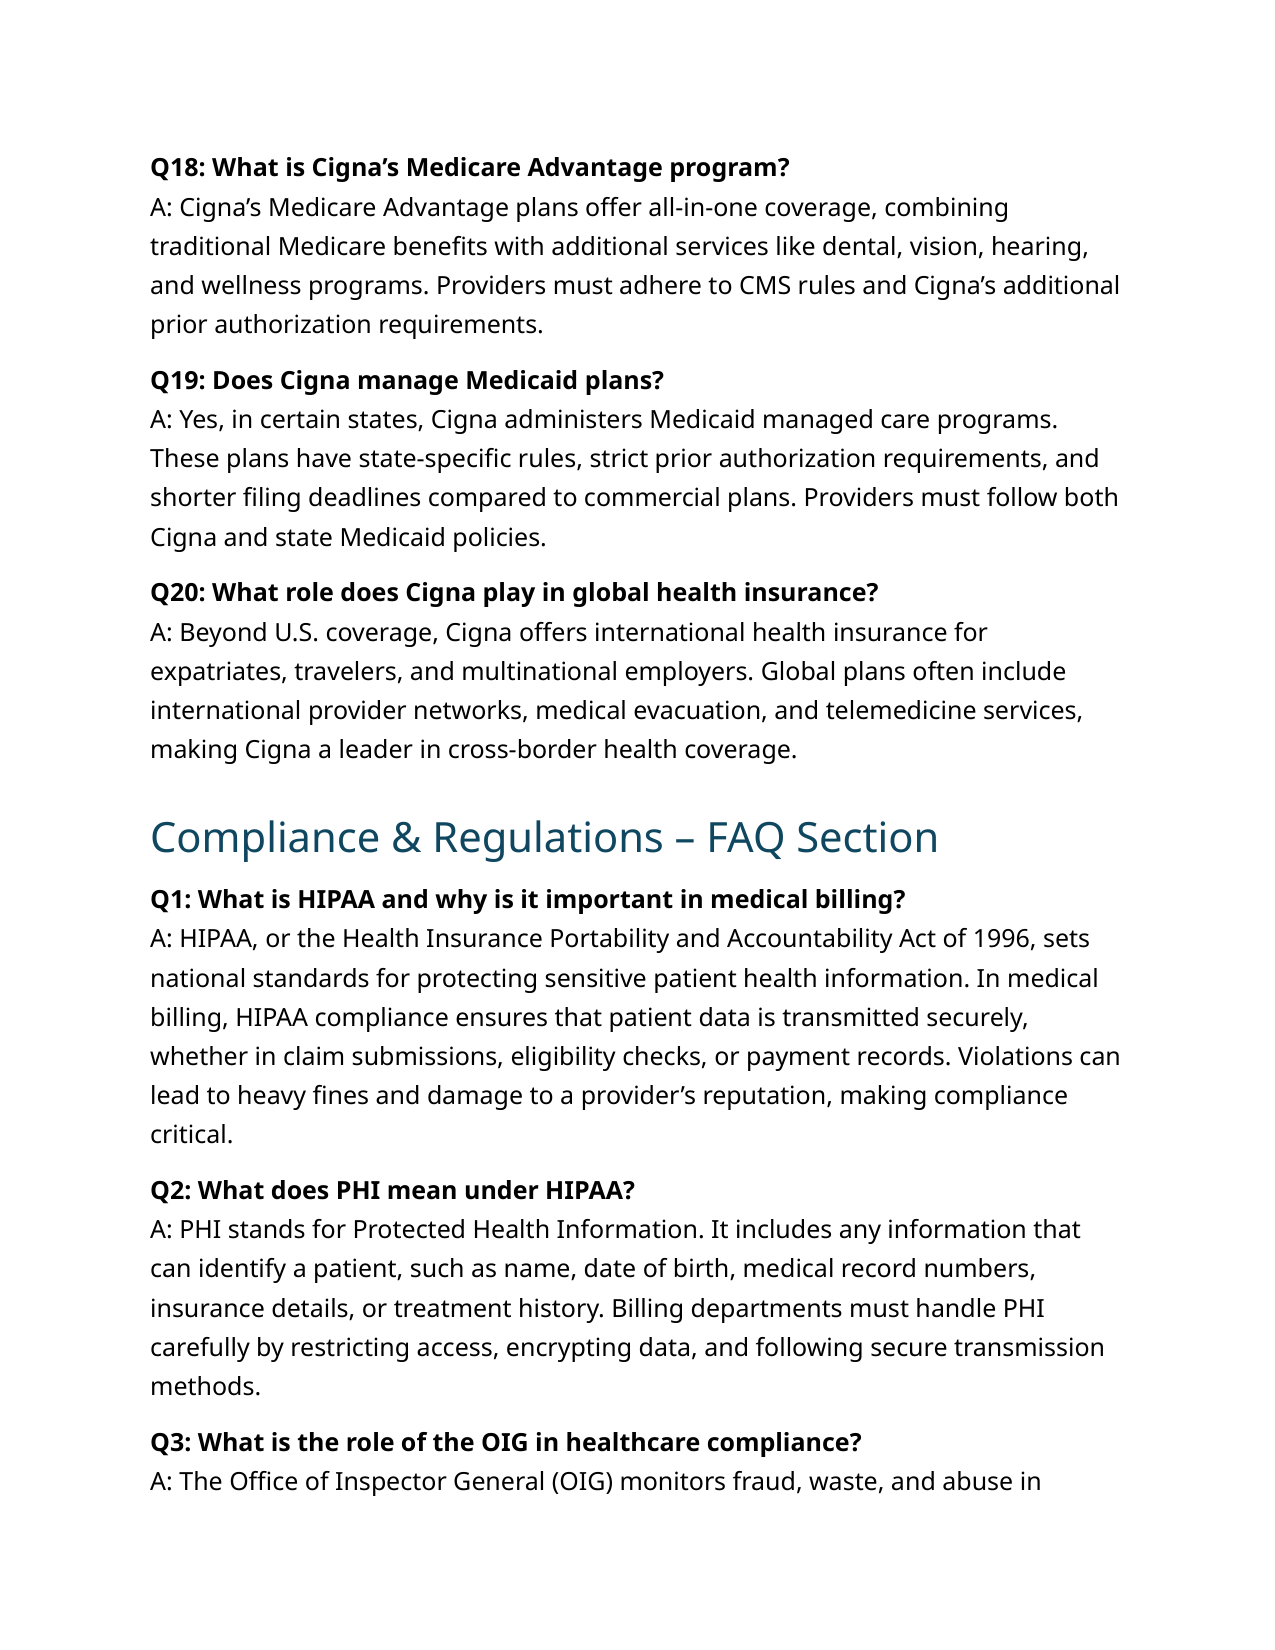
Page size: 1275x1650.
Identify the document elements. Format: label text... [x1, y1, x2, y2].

text Q19: Does Cigna manage Medicaid plans? A: Yes, in certain states, Cigna administers Medicaid managed care programs. These plans have state-specific rules, strict prior authorization requirements, and shorter filing deadlines compared to commercial plans. Providers must follow both Cigna and state Medicaid policies. [150, 362, 1125, 553]
text Q20: What role does Cigna play in global health insurance? A: Beyond U.S. coverage, Cigna offers international health insurance for expatriates, travelers, and multinational employers. Global plans often include international provider networks, medical evacuation, and telemedicine services, making Cigna a leader in cross-border health coverage. [150, 575, 1125, 766]
text Q2: What does PHI mean under HIPAA? A: PHI stands for Protected Health Information. It includes any information that can identify a patient, such as name, date of birth, medical record numbers, insurance details, or treatment history. Billing departments must handle PHI carefully by restricting access, encrypting data, and following secure transmission methods. [150, 1173, 1125, 1403]
text Q18: What is Cigna’s Medicare Advantage program? A: Cigna’s Medicare Advantage plans offer all-in-one coverage, combining traditional Medicare benefits with additional services like dental, vision, hearing, and wellness programs. Providers must adhere to CMS rules and Cigna’s additional prior authorization requirements. [150, 150, 1125, 341]
subtitle Compliance & Regulations – FAQ Section [150, 808, 1125, 865]
text Q1: What is HIPAA and why is it important in medical billing? A: HIPAA, or the Health Insurance Portability and Accountability Act of 1996, sets national standards for protecting sensitive patient health information. In medical billing, HIPAA compliance ensures that patient data is transmitted securely, whether in claim submissions, eligibility checks, or payment records. Violations can lead to heavy fines and damage to a provider’s reputation, making compliance critical. [150, 882, 1125, 1151]
